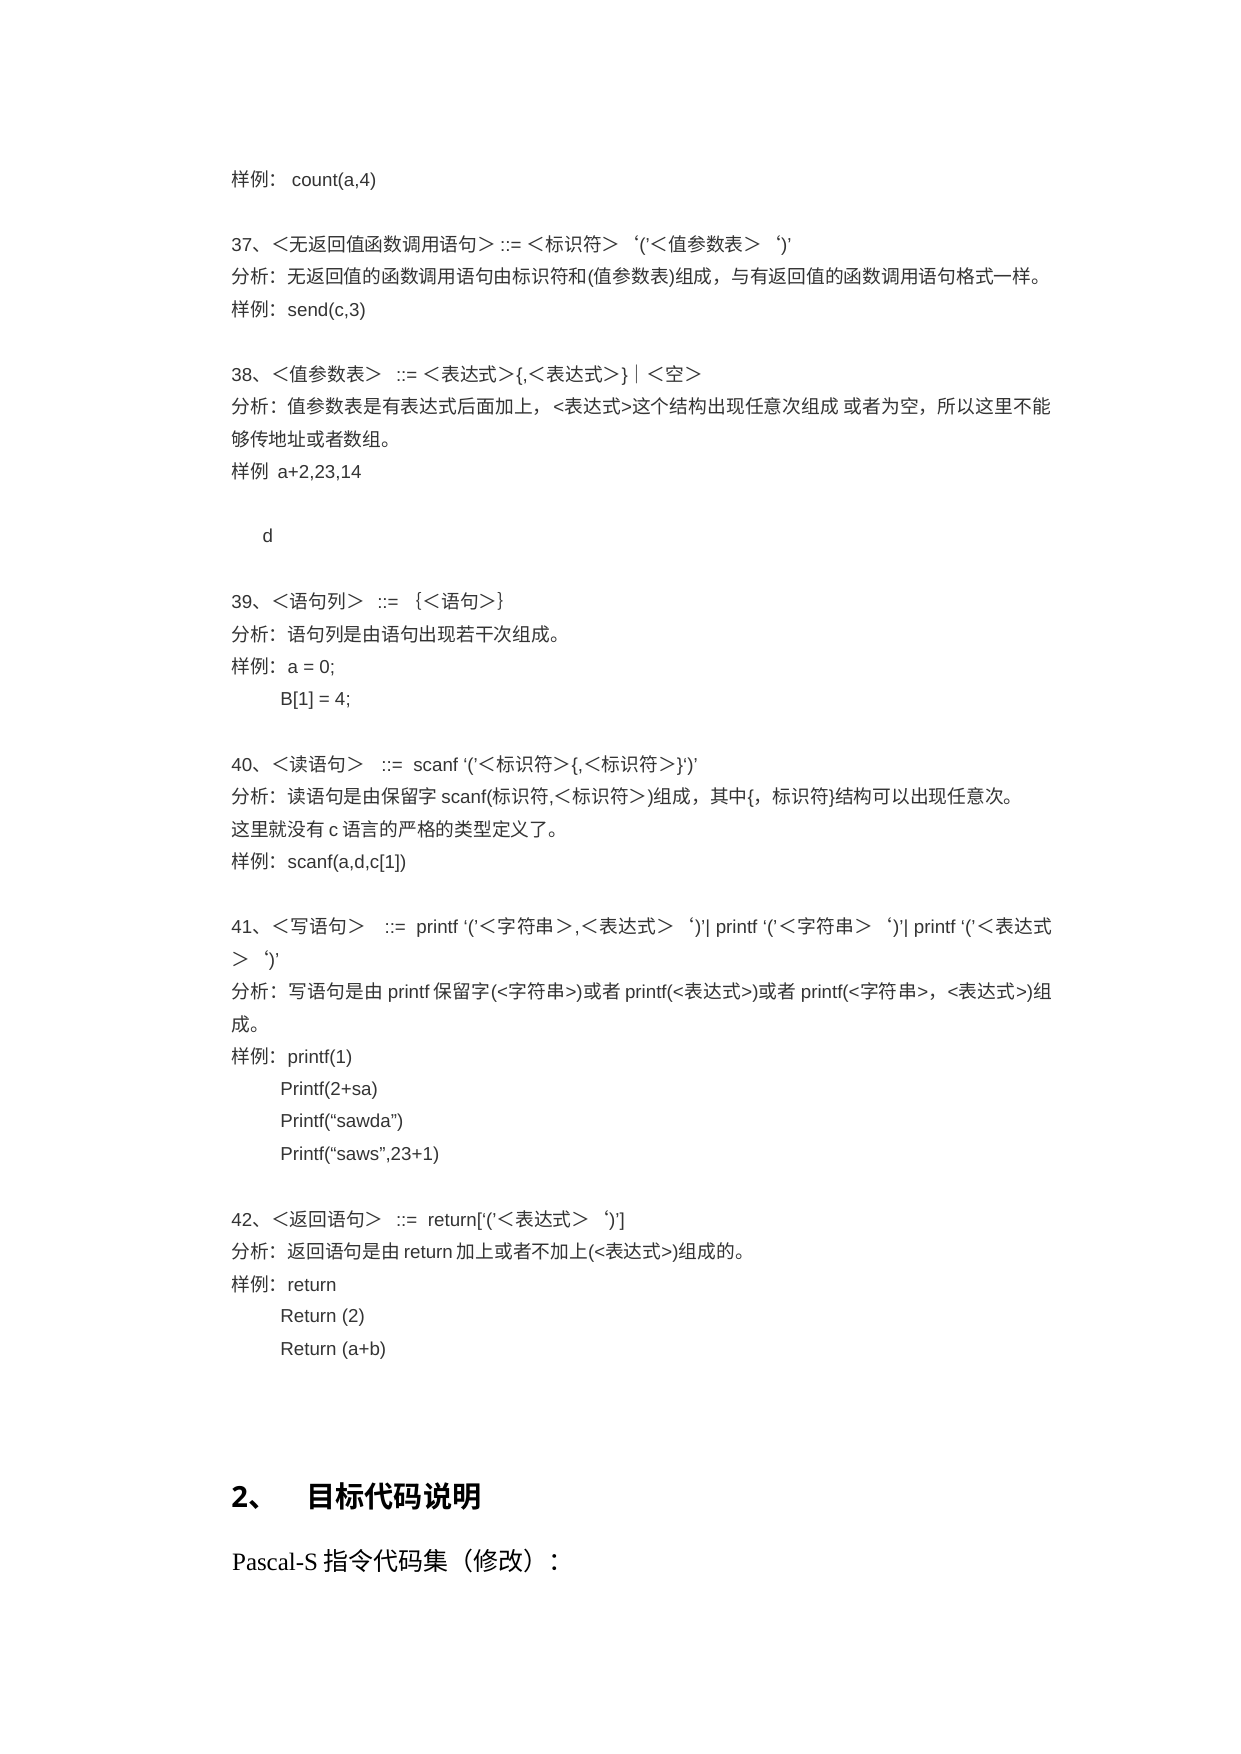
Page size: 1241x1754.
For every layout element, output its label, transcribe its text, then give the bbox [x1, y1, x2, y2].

text 样例：send(c,3) [231, 292, 1053, 324]
text 39、＜语句列＞ ::= ｛＜语句＞｝ [231, 584, 1053, 617]
text 42、＜返回语句＞ ::= return[‘(’＜表达式＞‘)’] [231, 1202, 1053, 1234]
text 分析：读语句是由保留字scanf(标识符,＜标识符＞)组成，其中{，标识符}结构可以出现任意次。 [231, 779, 1053, 812]
text Return (a+b) [231, 1332, 1053, 1364]
text 38、＜值参数表＞ ::= ＜表达式＞{,＜表达式＞}｜＜空＞ [231, 357, 1053, 389]
text 37、＜无返回值函数调用语句＞ ::= ＜标识符＞‘(’＜值参数表＞‘)’ [231, 194, 1053, 259]
text 分析：无返回值的函数调用语句由标识符和(值参数表)组成，与有返回值的函数调用语句格式一样。 [231, 259, 1053, 292]
text 分析：返回语句是由return加上或者不加上(<表达式>)组成的。 [231, 1234, 1053, 1267]
text 分析：值参数表是有表达式后面加上，<表达式>这个结构出现任意次组成 或者为空，所以这里不能够传地址或者数组。 [231, 389, 1053, 454]
text 样例 a+2,23,14 [231, 454, 1053, 487]
list 目标代码说明 [231, 1462, 1053, 1527]
text 样例：return [231, 1267, 1053, 1299]
text Printf(“saws”,23+1) [231, 1137, 1053, 1169]
text 分析：写语句是由printf保留字(<字符串>)或者printf(<表达式>)或者printf(<字符串>，<表达式>)组成。 [231, 974, 1053, 1039]
text Pascal-S指令代码集（修改）： [232, 1527, 1053, 1592]
text B[1] = 4; [231, 682, 1053, 714]
text Printf(“sawda”) [231, 1104, 1053, 1137]
text 41、＜写语句＞ ::= printf ‘(’＜字符串＞,＜表达式＞‘)’| printf ‘(’＜字符串＞‘)’| printf ‘(’＜表达式＞‘)’ [231, 909, 1053, 974]
text 样例：a = 0; [231, 649, 1053, 682]
text 40、＜读语句＞ ::= scanf ‘(’＜标识符＞{,＜标识符＞}‘)’ [231, 714, 1053, 779]
text 样例：printf(1) [231, 1039, 1053, 1072]
text 样例： count(a,4) [231, 162, 1053, 194]
text Printf(2+sa) [231, 1072, 1053, 1104]
text Return (2) [231, 1299, 1053, 1332]
text 分析：语句列是由语句出现若干次组成。 [231, 617, 1053, 649]
text 这里就没有c语言的严格的类型定义了。 样例：scanf(a,d,c[1]) [231, 812, 1053, 877]
text d [231, 519, 1053, 552]
